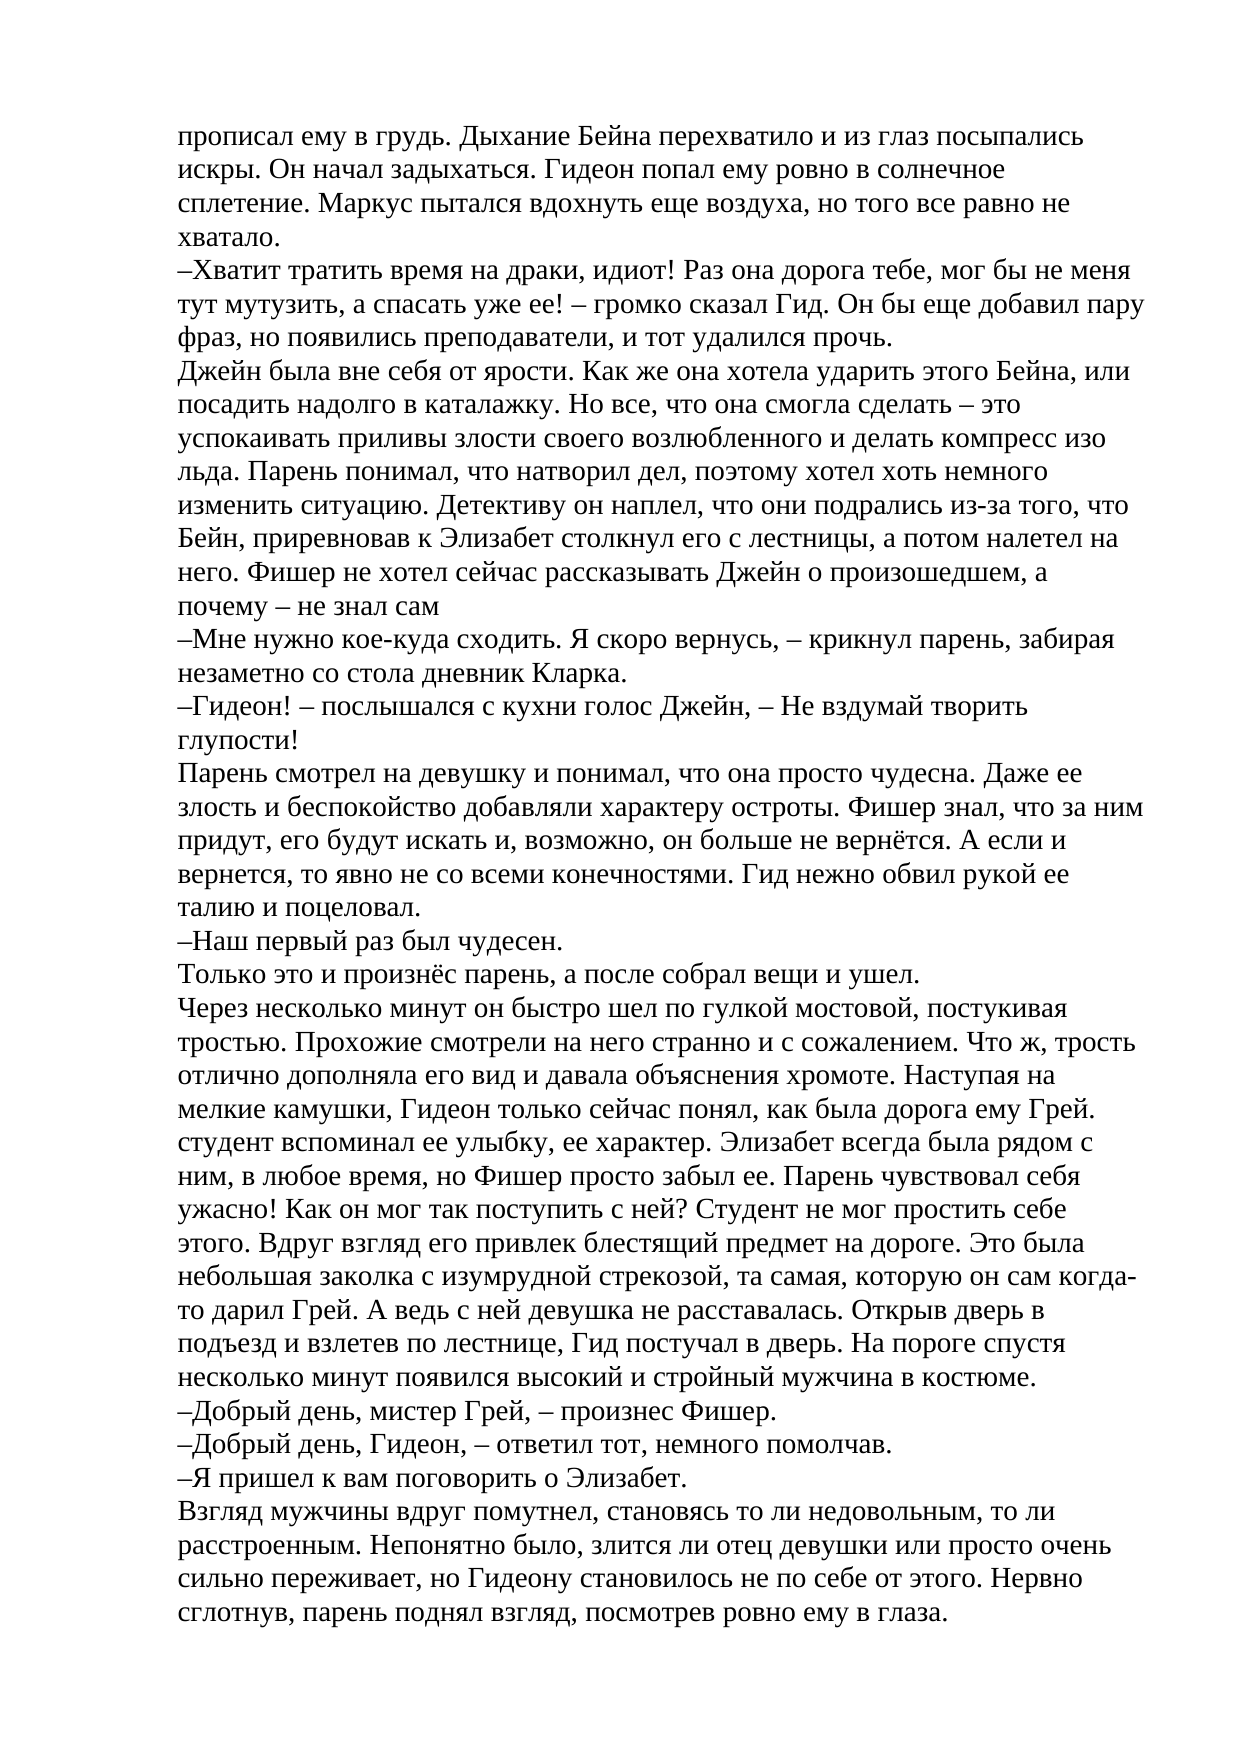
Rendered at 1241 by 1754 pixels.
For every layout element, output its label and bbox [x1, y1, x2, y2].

text [177, 118, 1145, 1627]
